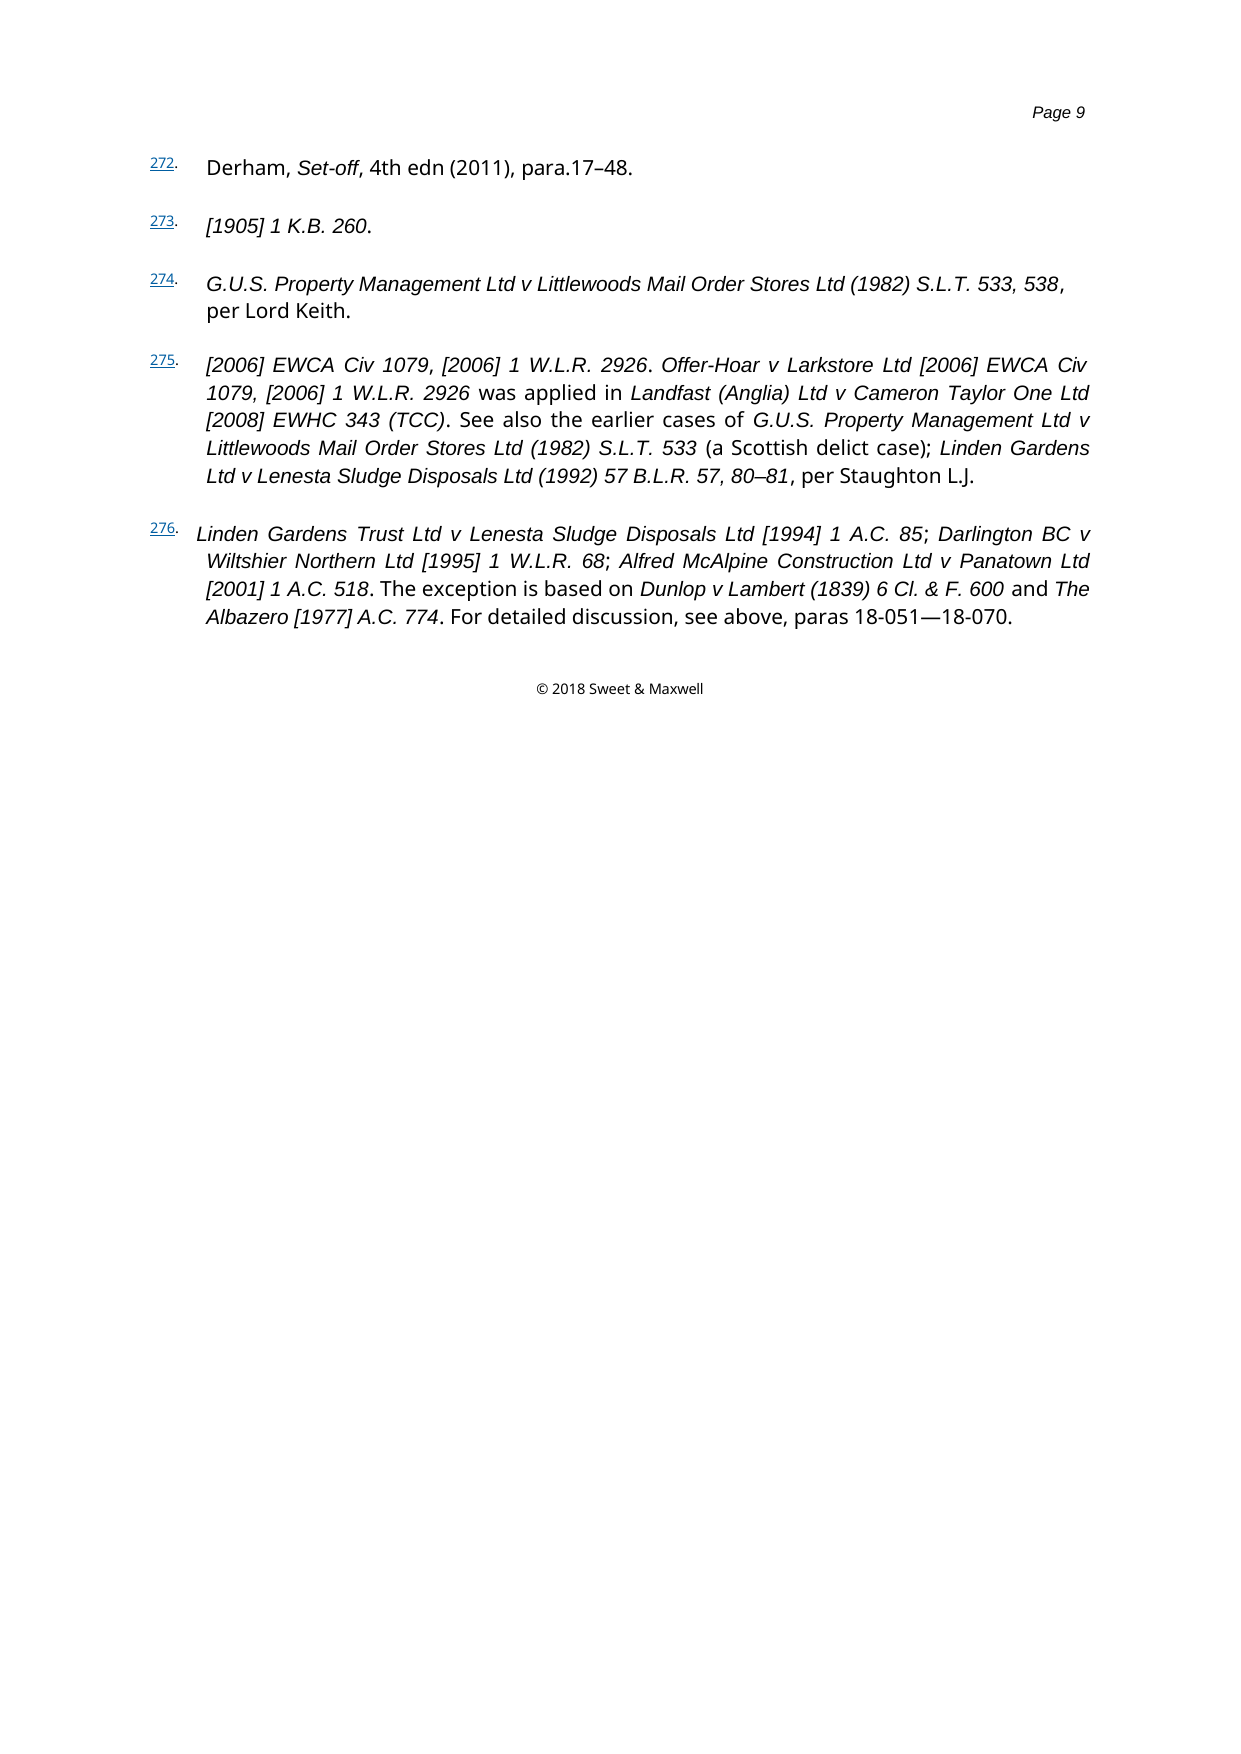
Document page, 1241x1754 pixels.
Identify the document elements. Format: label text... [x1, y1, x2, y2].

text 272. Derham, Set-off, 4th edn (2011), para.17–48. [150, 153, 1107, 182]
text 275. [2006] EWCA Civ 1079, [2006] 1 W.L.R. 2926. Offer-Hoar v Larkstore Ltd [2006] EWCA Civ [150, 354, 1107, 378]
text 1079, [2006] 1 W.L.R. 2926 was applied in Landfast (Anglia) Ltd v Cameron Taylor One Ltd [2008] EWHC 343 (TCC). See also the earlier cases of G.U.S. Property Management Ltd v Littlewoods Mail Order Stores Ltd (1982) S.L.T. 533 (a Scottish delict case); Linden Gardens Ltd v Lenesta Sludge Disposals Ltd (1992) 57 B.L.R. 57, 80–81, per Staughton L.J. [206, 378, 1090, 489]
text 276. Linden Gardens Trust Ltd v Lenesta Sludge Disposals Ltd [1994] 1 A.C. 85; Darlington BC v Wiltshier Northern Ltd [1995] 1 W.L.R. 68; Alfred McAlpine Construction Ltd v Panatown Ltd [2001] 1 A.C. 518. The exception is based on Dunlop v Lambert (1839) 6 Cl. & F. 600 and The Albazero [1977] A.C. 774. For detailed discussion, see above, paras 18-051—18-070. [150, 519, 1090, 631]
text 274. G.U.S. Property Management Ltd v Littlewoods Mail Order Stores Ltd (1982) S.L.T. 533, 538, per Lord Keith. [150, 269, 1090, 325]
text 273. [1905] 1 K.B. 260. [150, 211, 1107, 239]
text © 2018 Sweet & Maxwell [244, 679, 995, 699]
